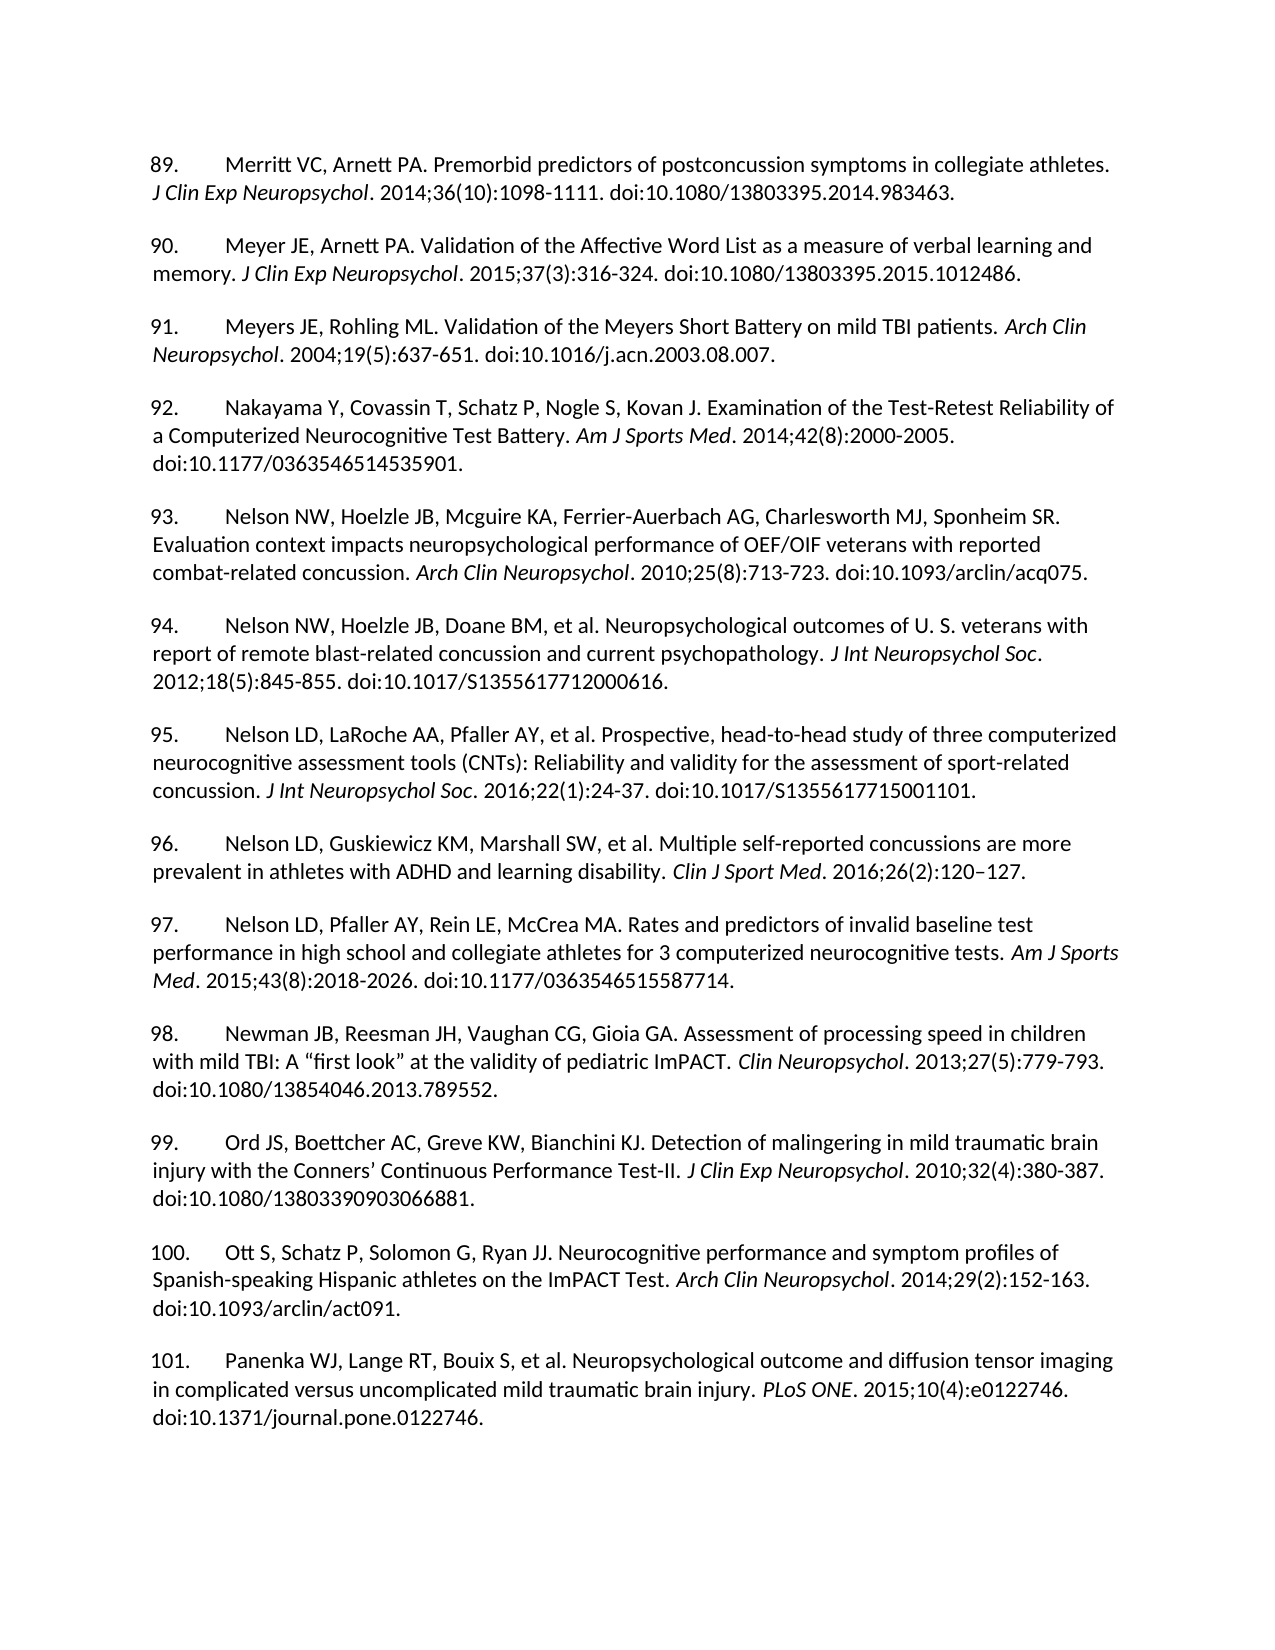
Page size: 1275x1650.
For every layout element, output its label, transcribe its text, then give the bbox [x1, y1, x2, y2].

text 100. Ott S, Schatz P, Solomon G, Ryan JJ. Neurocognitive performance and symptom profiles of Spanish-speaking Hispanic athletes on the ImPACT Test. Arch Clin Neuropsychol. 2014;29(2):152-163. doi:10.1093/arclin/act091. [150, 1238, 1125, 1322]
text 91. Meyers JE, Rohling ML. Validation of the Meyers Short Battery on mild TBI patients. Arch Clin Neuropsychol. 2004;19(5):637-651. doi:10.1016/j.acn.2003.08.007. [150, 312, 1125, 368]
text 93. Nelson NW, Hoelzle JB, Mcguire KA, Ferrier-Auerbach AG, Charlesworth MJ, Sponheim SR. Evaluation context impacts neuropsychological performance of OEF/OIF veterans with reported combat-related concussion. Arch Clin Neuropsychol. 2010;25(8):713-723. doi:10.1093/arclin/acq075. [150, 502, 1125, 586]
text 98. Newman JB, Reesman JH, Vaughan CG, Gioia GA. Assessment of processing speed in children with mild TBI: A “first look” at the validity of pediatric ImPACT. Clin Neuropsychol. 2013;27(5):779-793. doi:10.1080/13854046.2013.789552. [150, 1019, 1125, 1103]
text 99. Ord JS, Boettcher AC, Greve KW, Bianchini KJ. Detection of malingering in mild traumatic brain injury with the Conners’ Continuous Performance Test-II. J Clin Exp Neuropsychol. 2010;32(4):380-387. doi:10.1080/13803390903066881. [150, 1128, 1125, 1213]
text 97. Nelson LD, Pfaller AY, Rein LE, McCrea MA. Rates and predictors of invalid baseline test performance in high school and collegiate athletes for 3 computerized neurocognitive tests. Am J Sports Med. 2015;43(8):2018-2026. doi:10.1177/0363546515587714. [150, 910, 1125, 994]
text 95. Nelson LD, LaRoche AA, Pfaller AY, et al. Prospective, head-to-head study of three computerized neurocognitive assessment tools (CNTs): Reliability and validity for the assessment of sport-related concussion. J Int Neuropsychol Soc. 2016;22(1):24-37. doi:10.1017/S1355617715001101. [150, 720, 1125, 804]
text 96. Nelson LD, Guskiewicz KM, Marshall SW, et al. Multiple self-reported concussions are more prevalent in athletes with ADHD and learning disability. Clin J Sport Med. 2016;26(2):120–127. [150, 829, 1125, 885]
text 101. Panenka WJ, Lange RT, Bouix S, et al. Neuropsychological outcome and diffusion tensor imaging in complicated versus uncomplicated mild traumatic brain injury. PLoS ONE. 2015;10(4):e0122746. doi:10.1371/journal.pone.0122746. [150, 1347, 1125, 1431]
text 90. Meyer JE, Arnett PA. Validation of the Affective Word List as a measure of verbal learning and memory. J Clin Exp Neuropsychol. 2015;37(3):316-324. doi:10.1080/13803395.2015.1012486. [150, 231, 1125, 287]
text 89. Merritt VC, Arnett PA. Premorbid predictors of postconcussion symptoms in collegiate athletes. J Clin Exp Neuropsychol. 2014;36(10):1098-1111. doi:10.1080/13803395.2014.983463. [150, 150, 1125, 206]
text 94. Nelson NW, Hoelzle JB, Doane BM, et al. Neuropsychological outcomes of U. S. veterans with report of remote blast-related concussion and current psychopathology. J Int Neuropsychol Soc. 2012;18(5):845-855. doi:10.1017/S1355617712000616. [150, 611, 1125, 695]
text 92. Nakayama Y, Covassin T, Schatz P, Nogle S, Kovan J. Examination of the Test-Retest Reliability of a Computerized Neurocognitive Test Battery. Am J Sports Med. 2014;42(8):2000-2005. doi:10.1177/0363546514535901. [150, 393, 1125, 477]
